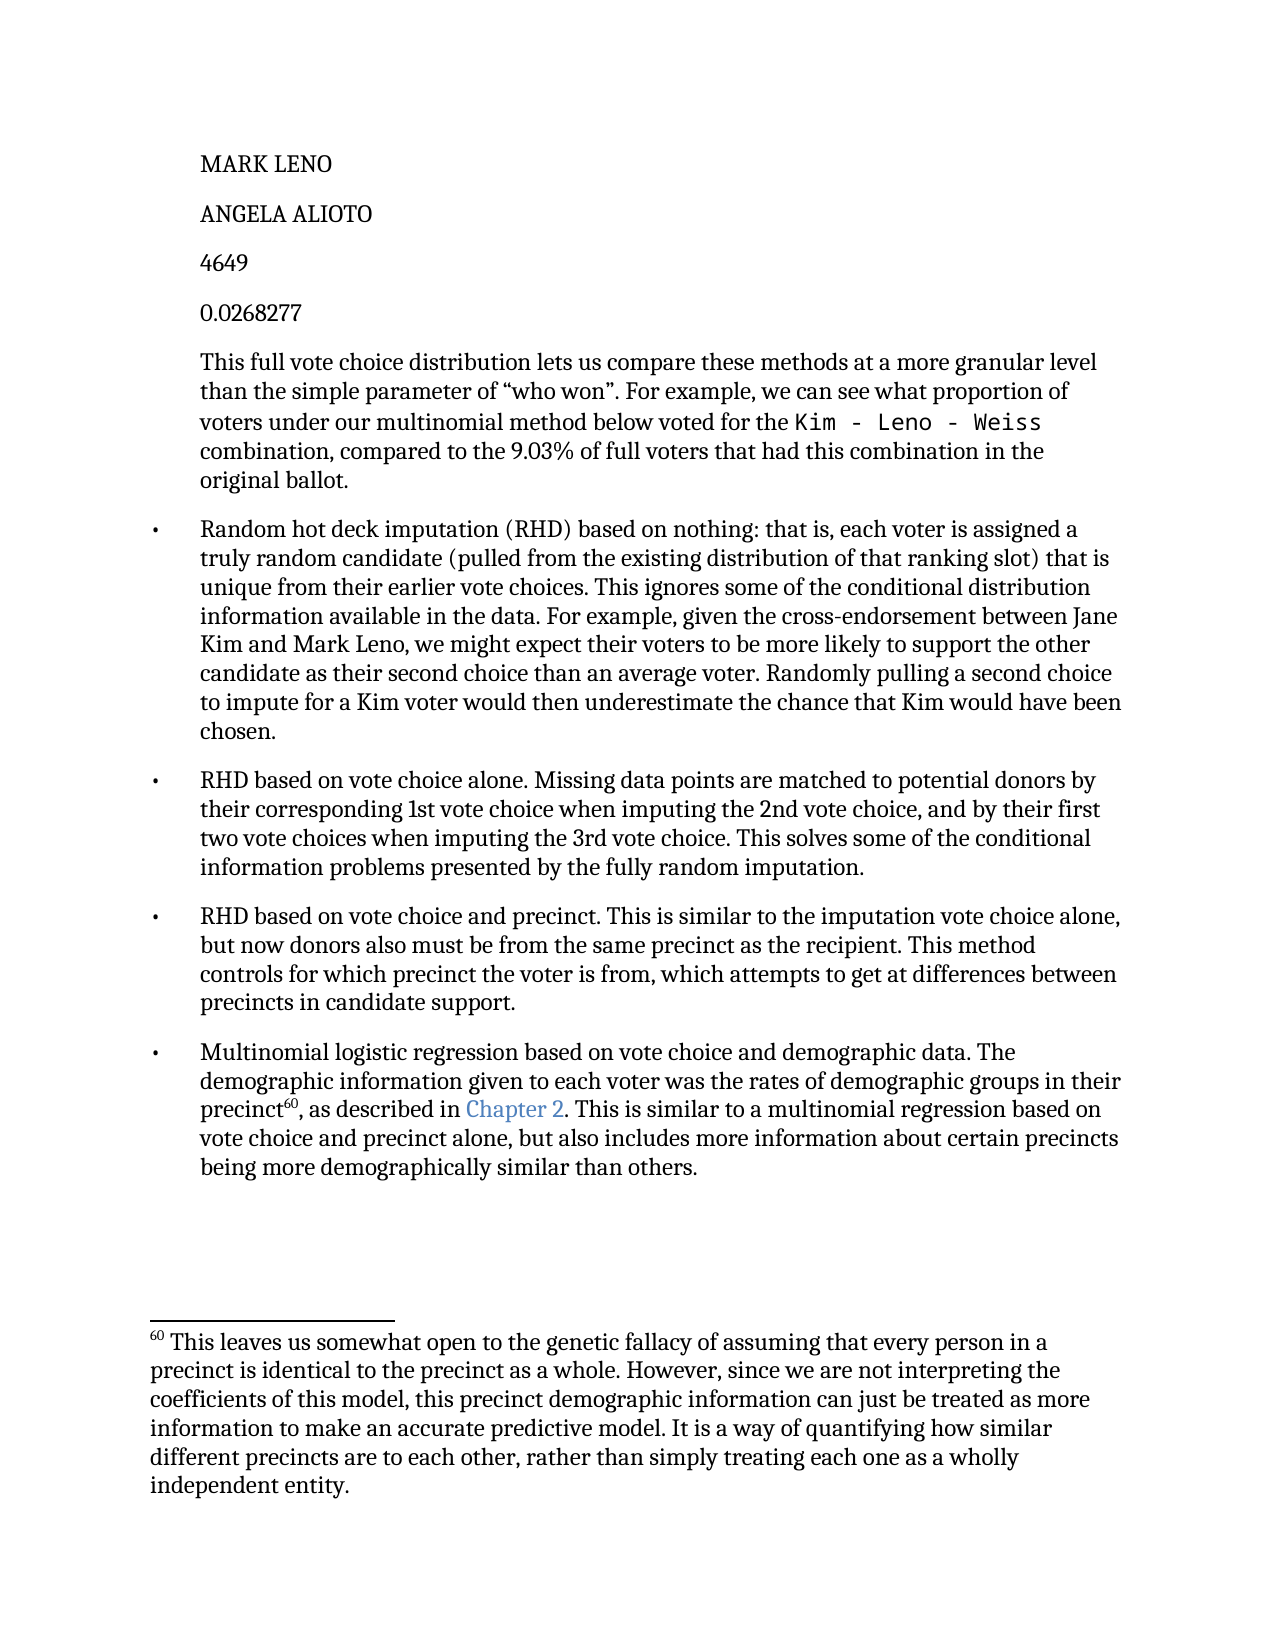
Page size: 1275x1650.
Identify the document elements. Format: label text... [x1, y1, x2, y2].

list ANGELA ALIOTO [150, 199, 1125, 228]
list MARK LENO [150, 150, 1125, 179]
list 4649 [150, 249, 1125, 278]
list 0.0268277 [150, 299, 1125, 327]
list RHD based on vote choice and precinct. This is similar to the imputation vote choice alone, but now donors also must be from the same precinct as the recipient. This method controls for which precinct the voter is from, which attempts to get at differences between precincts in candidate support. [150, 902, 1125, 1017]
list RHD based on vote choice alone. Missing data points are matched to potential donors by their corresponding 1st vote choice when imputing the 2nd vote choice, and by their first two vote choices when imputing the 3rd vote choice. This solves some of the conditional information problems presented by the fully random imputation. [150, 766, 1125, 881]
list Random hot deck imputation (RHD) based on nothing: that is, each voter is assigned a truly random candidate (pulled from the existing distribution of that ranking slot) that is unique from their earlier vote choices. This ignores some of the conditional distribution information available in the data. For example, given the cross-endorsement between Jane Kim and Mark Leno, we might expect their voters to be more likely to support the other candidate as their second choice than an average voter. Randomly pulling a second choice to impute for a Kim voter would then underestimate the chance that Kim would have been chosen. [150, 515, 1125, 745]
list This full vote choice distribution lets us compare these methods at a more granular level than the simple parameter of “who won”. For example, we can see what proportion of voters under our multinomial method below voted for the Kim - Leno - Weiss combination, compared to the 9.03% of full voters that had this combination in the original ballot. [150, 348, 1125, 494]
list Multinomial logistic regression based on vote choice and demographic data. The demographic information given to each voter was the rates of demographic groups in their precinct, as described in Chapter 2. This is similar to a multinomial regression based on vote choice and precinct alone, but also includes more information about certain precincts being more demographically similar than others. [150, 1038, 1125, 1182]
